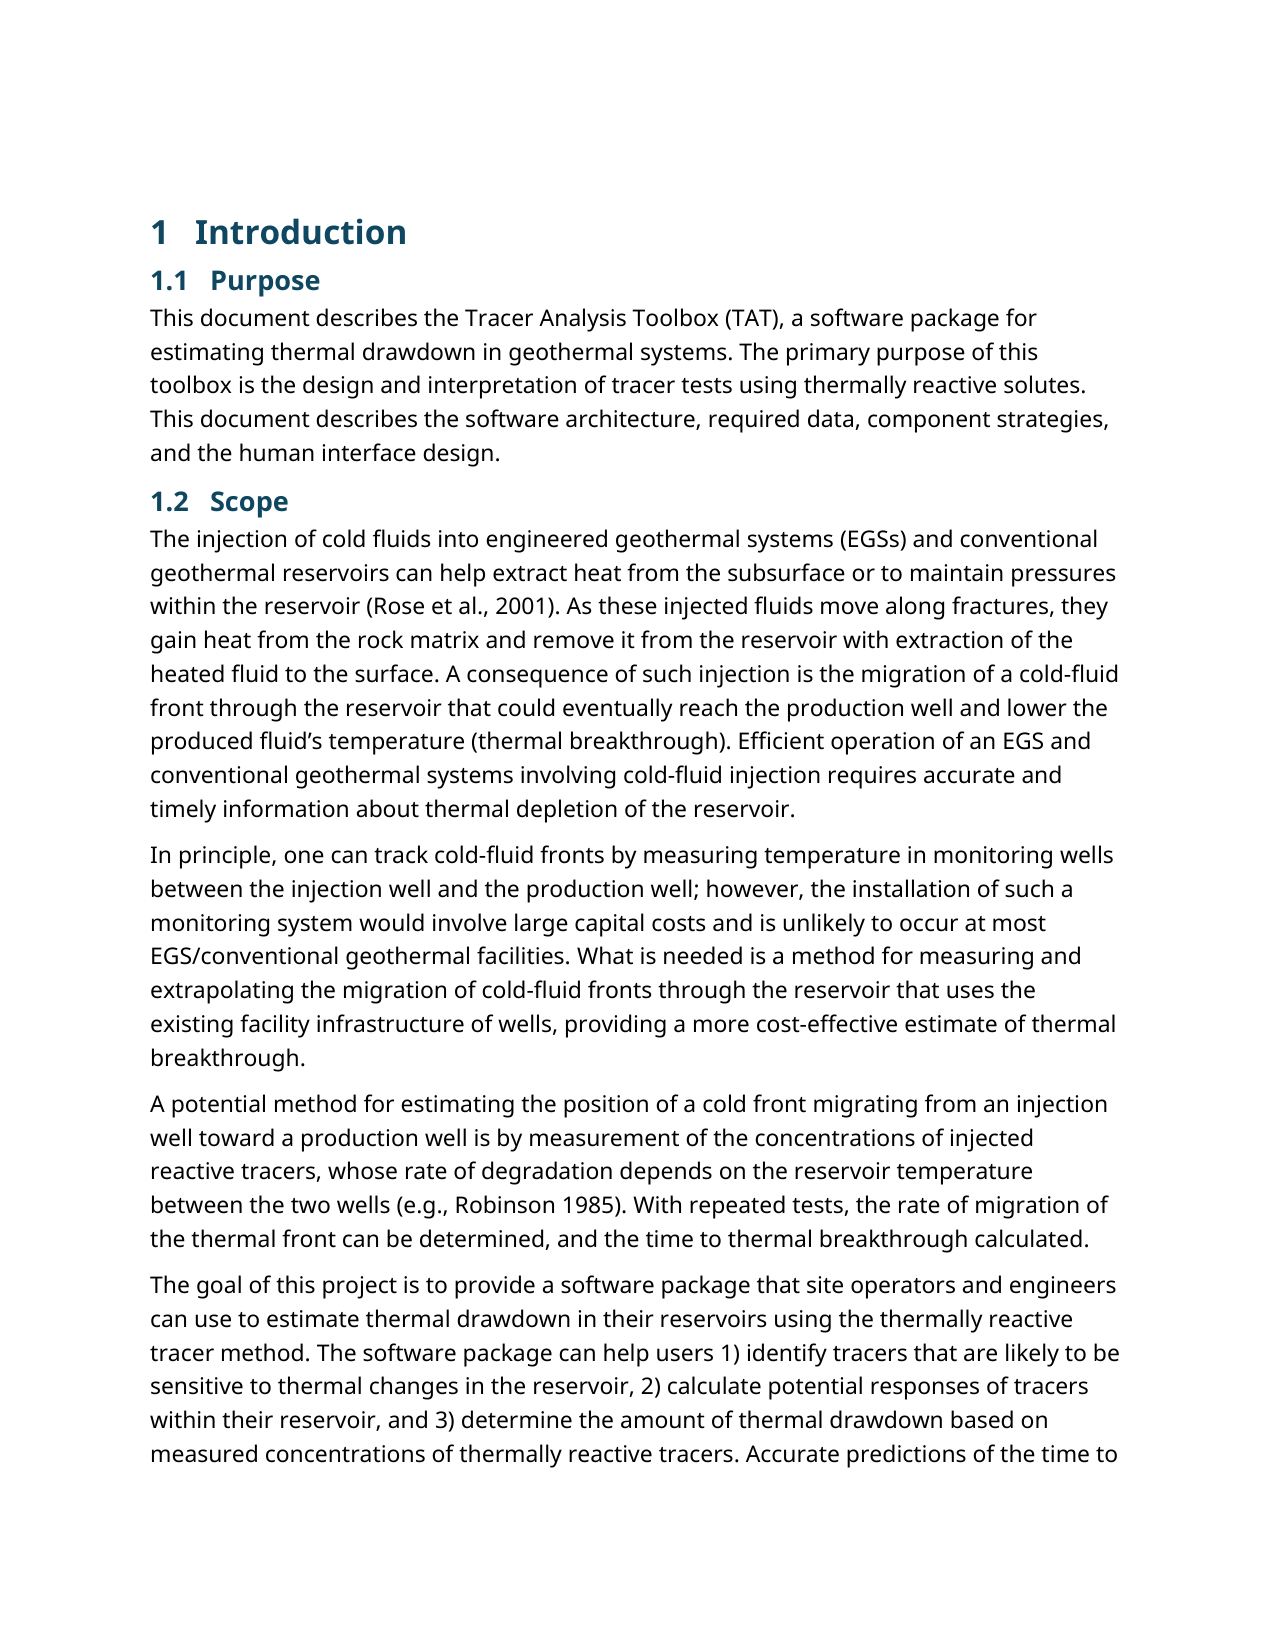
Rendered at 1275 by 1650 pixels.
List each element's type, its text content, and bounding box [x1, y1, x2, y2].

text A potential method for estimating the position of a cold front migrating from an injection well toward a production well is by measurement of the concentrations of injected reactive tracers, whose rate of degradation depends on the reservoir temperature between the two wells (e.g., Robinson 1985). With repeated tests, the rate of migration of the thermal front can be determined, and the time to thermal breakthrough calculated. [150, 1088, 1125, 1254]
text This document describes the Tracer Analysis Toolbox (TAT), a software package for estimating thermal drawdown in geothermal systems. The primary purpose of this toolbox is the design and interpretation of tracer tests using thermally reactive solutes. This document describes the software architecture, required data, component strategies, and the human interface design. [150, 302, 1125, 468]
text In principle, one can track cold-fluid fronts by measuring temperature in monitoring wells between the injection well and the production well; however, the installation of such a monitoring system would involve large capital costs and is unlikely to occur at most EGS/conventional geothermal facilities. What is needed is a method for measuring and extrapolating the migration of cold-fluid fronts through the reservoir that uses the existing facility infrastructure of wells, providing a more cost-effective estimate of thermal breakthrough. [150, 839, 1125, 1073]
subtitle Scope [150, 483, 1125, 520]
text The injection of cold fluids into engineered geothermal systems (EGSs) and conventional geothermal reservoirs can help extract heat from the subsurface or to maintain pressures within the reservoir (Rose et al., 2001). As these injected fluids move along fractures, they gain heat from the rock matrix and remove it from the reservoir with extraction of the heated fluid to the surface. A consequence of such injection is the migration of a cold-fluid front through the reservoir that could eventually reach the production well and lower the produced fluid’s temperature (thermal breakthrough). Efficient operation of an EGS and conventional geothermal systems involving cold-fluid injection requires accurate and timely information about thermal depletion of the reservoir. [150, 523, 1125, 824]
subtitle Introduction [150, 209, 1125, 254]
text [150, 1269, 1125, 1469]
subtitle Purpose [150, 262, 1125, 299]
